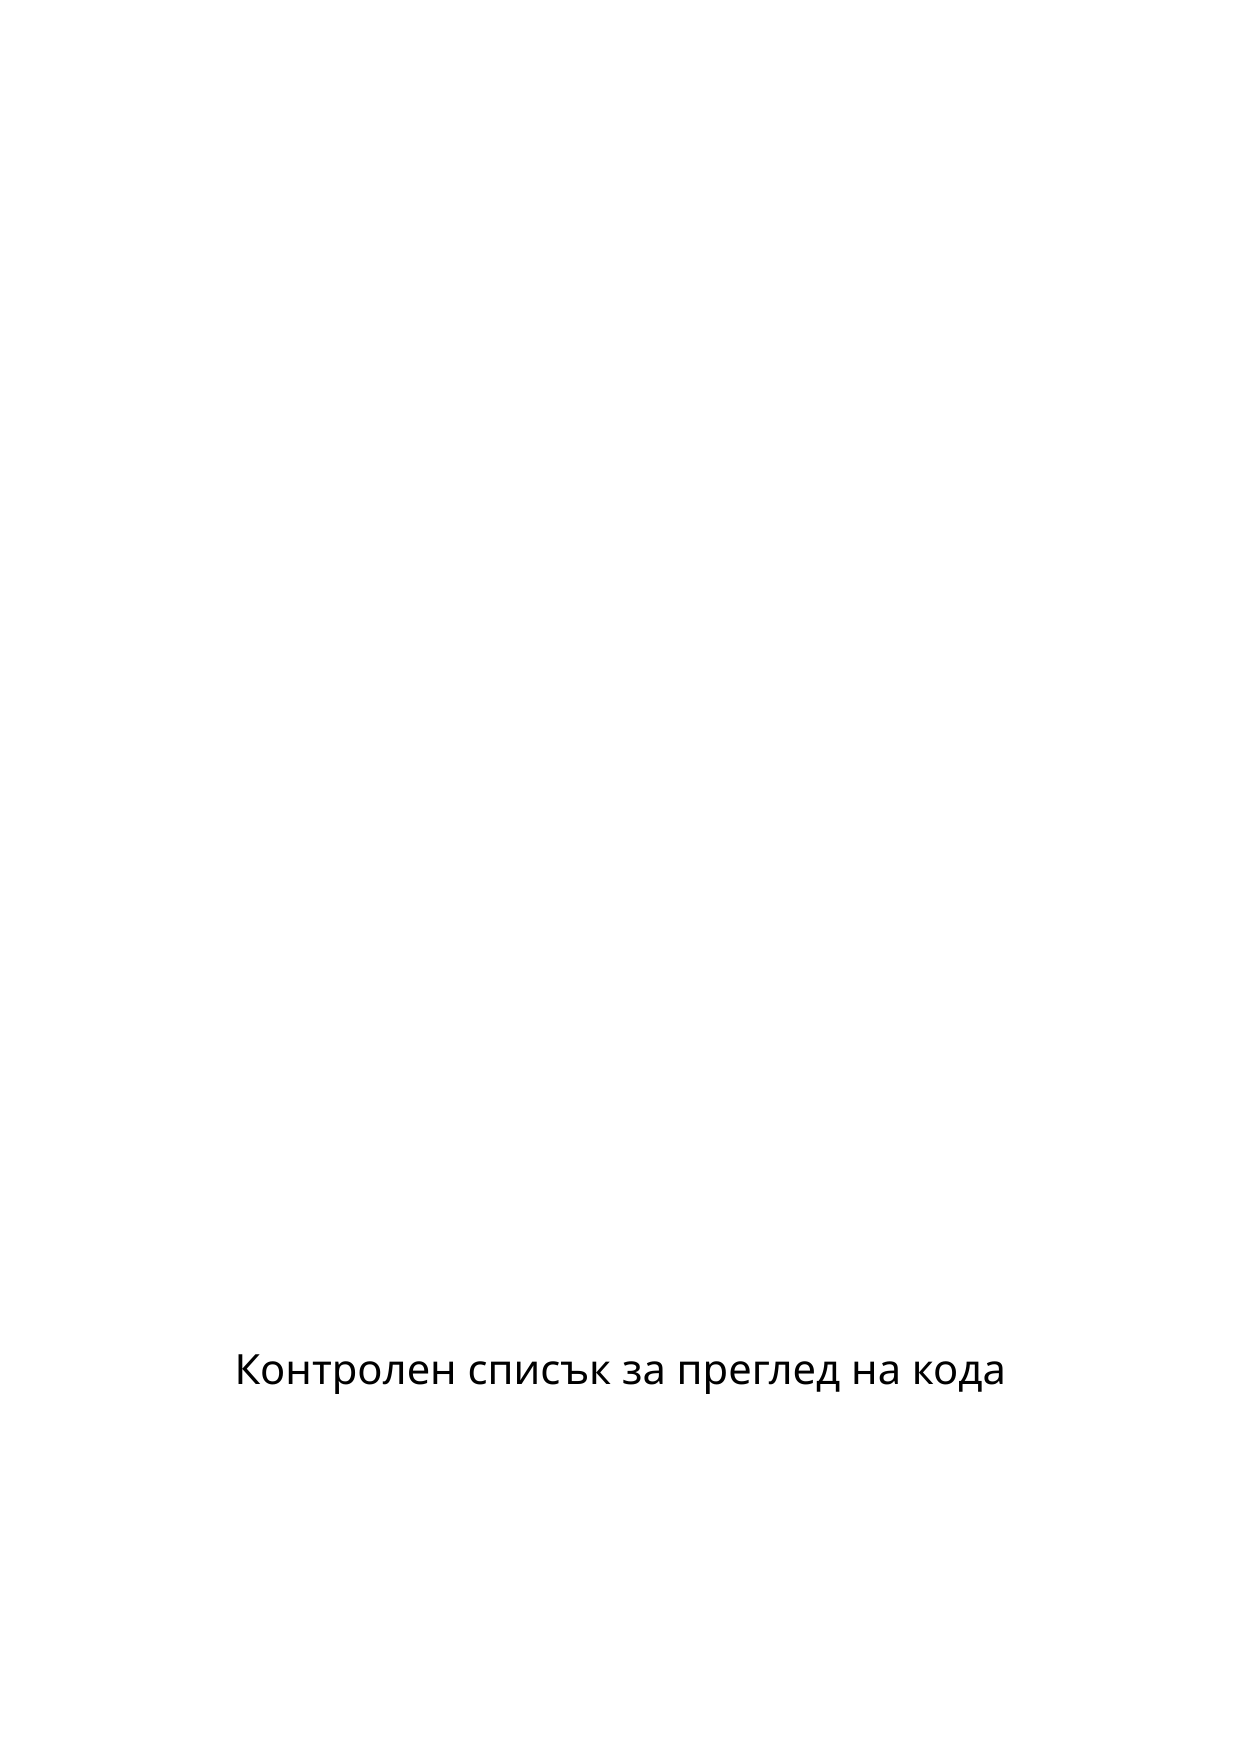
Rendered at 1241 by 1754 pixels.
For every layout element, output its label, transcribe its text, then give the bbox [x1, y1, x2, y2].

text Контролен списък за преглед на кода [150, 1339, 1090, 1396]
